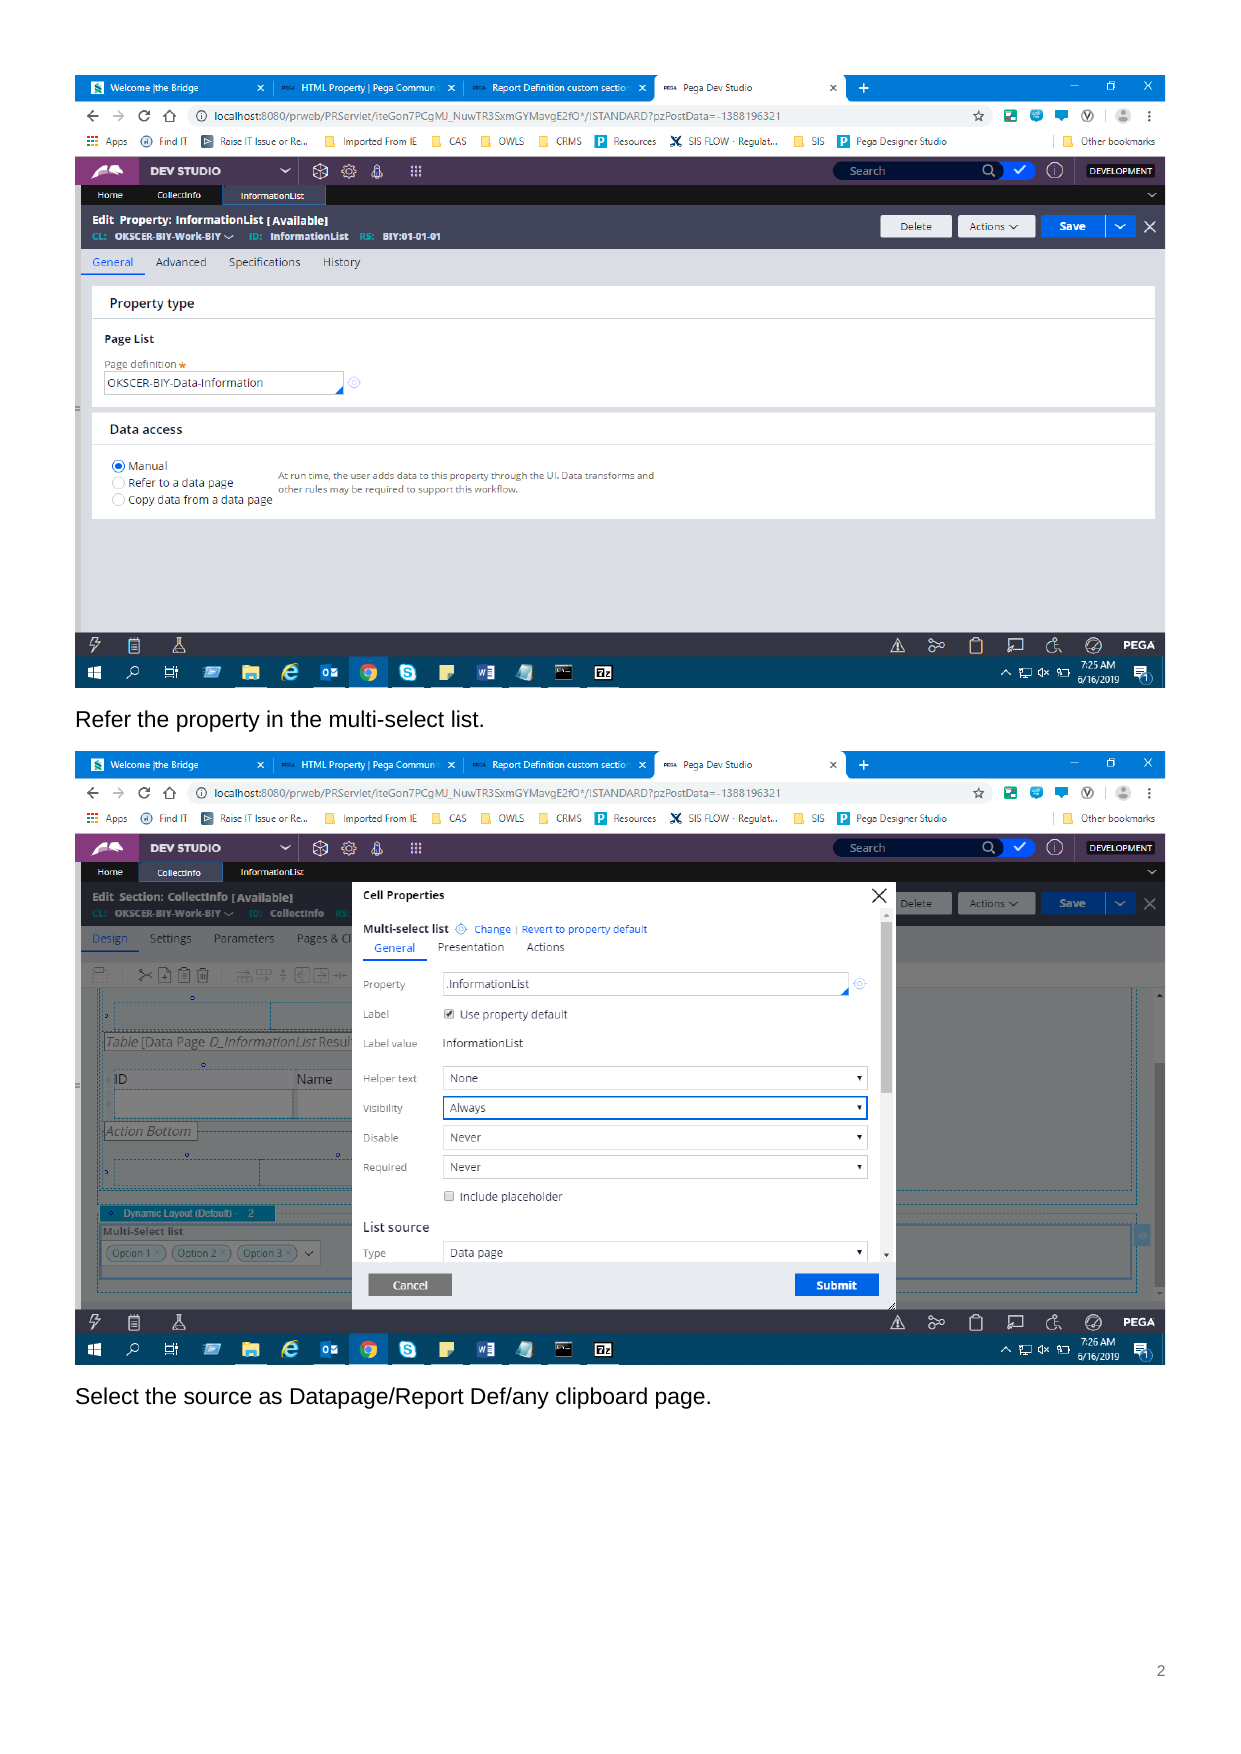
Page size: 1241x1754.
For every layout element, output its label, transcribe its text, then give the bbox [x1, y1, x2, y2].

text Refer the property in the multi-select list. [75, 706, 1165, 733]
text Select the source as Datapage/Report Def/any clipboard page. [75, 1383, 1165, 1409]
picture [75, 75, 1166, 688]
picture [75, 751, 1166, 1365]
